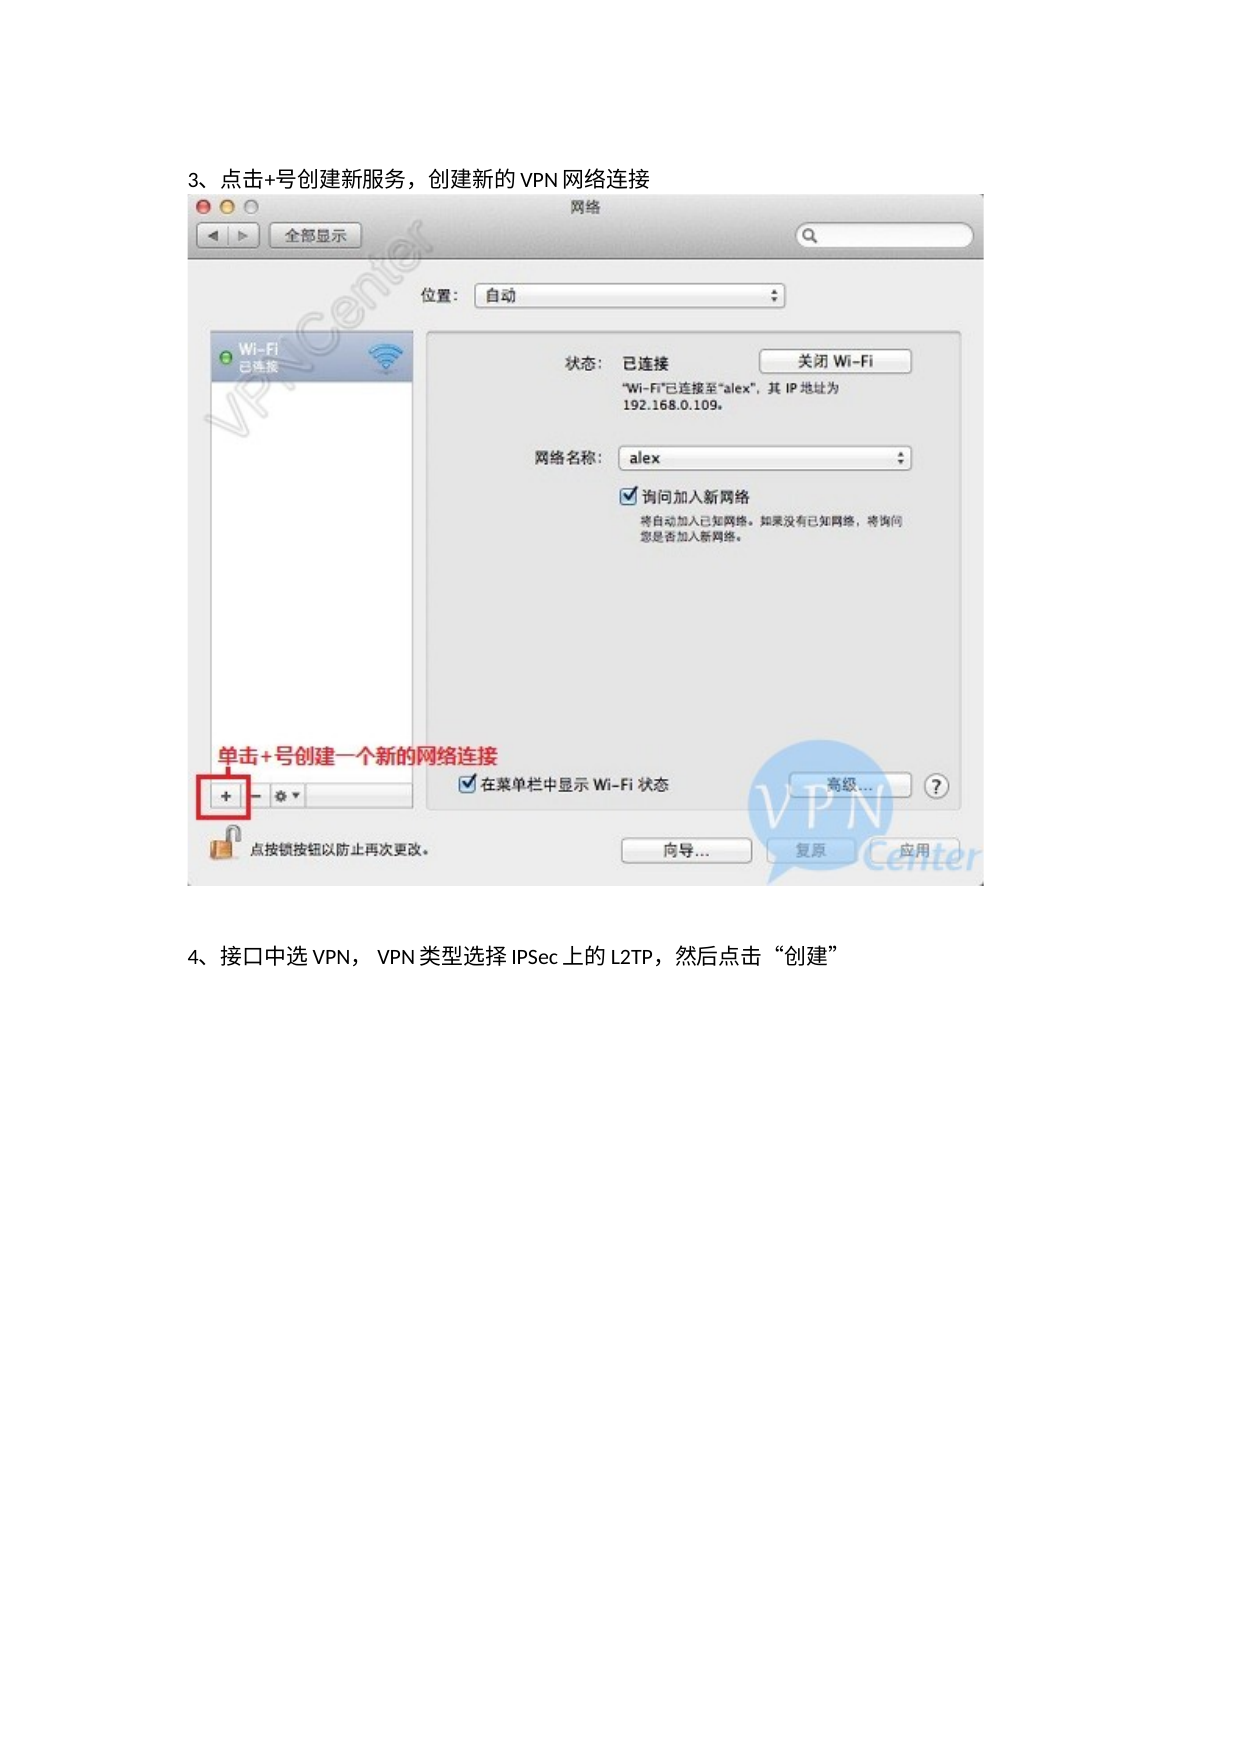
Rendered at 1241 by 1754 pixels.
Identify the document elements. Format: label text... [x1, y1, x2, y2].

picture [187, 194, 984, 886]
text 4、接口中选VPN， VPN类型选择IPSec上的L2TP，然后点击“创建” [187, 939, 1053, 971]
